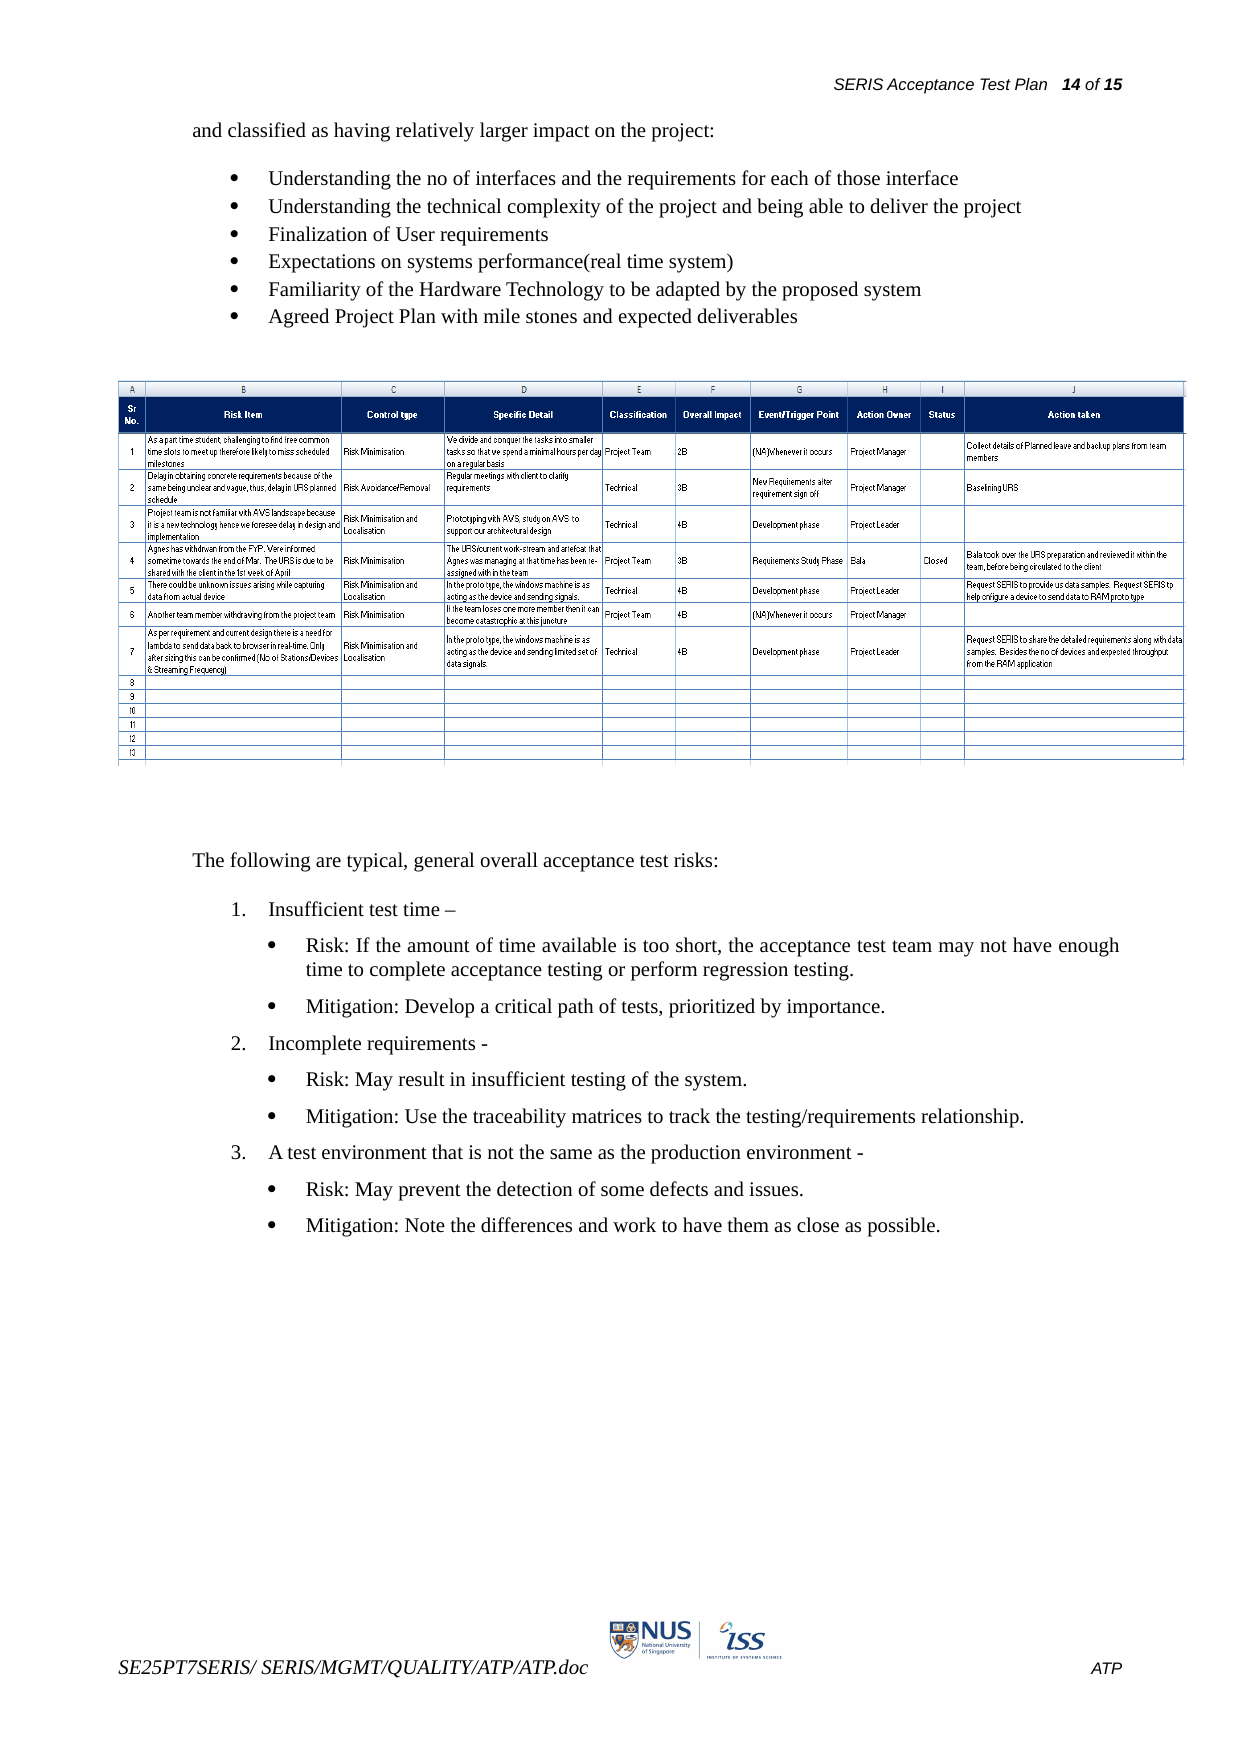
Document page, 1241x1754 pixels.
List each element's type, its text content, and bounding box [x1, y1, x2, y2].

list Mitigation: Develop a critical path of tests, prioritized by importance. [268, 994, 1122, 1018]
list Mitigation: Use the traceability matrices to track the testing/requirements relationship. [268, 1104, 1122, 1128]
picture [593, 1605, 797, 1675]
list Insufficient test time – [231, 897, 1122, 921]
list Understanding the technical complexity of the project and being able to deliver the project [231, 194, 1122, 218]
picture [118, 380, 1187, 766]
list Risk: If the amount of time available is too short, the acceptance test team may not have enough time to complete acceptance testing or perform regression testing. [268, 933, 1122, 981]
list Mitigation: Note the differences and work to have them as close as possible. [268, 1213, 1122, 1237]
text The following are typical, general overall acceptance test risks: [118, 848, 1122, 872]
list A test environment that is not the same as the production environment - [231, 1140, 1122, 1164]
list Expectations on systems performance(real time system) [231, 249, 1122, 273]
list Finalization of User requirements [231, 221, 1122, 246]
list Incomplete requirements - [231, 1031, 1122, 1054]
list Familiarity of the Hardware Technology to be adapted by the proposed system [231, 277, 1122, 301]
list Agreed Project Plan with mile stones and expected deliverables [231, 304, 1122, 328]
list Risk: May prevent the detection of some defects and issues. [268, 1177, 1122, 1201]
list Understanding the no of interfaces and the requirements for each of those interface [231, 166, 1122, 190]
list Risk: May result in insufficient testing of the system. [268, 1067, 1122, 1091]
